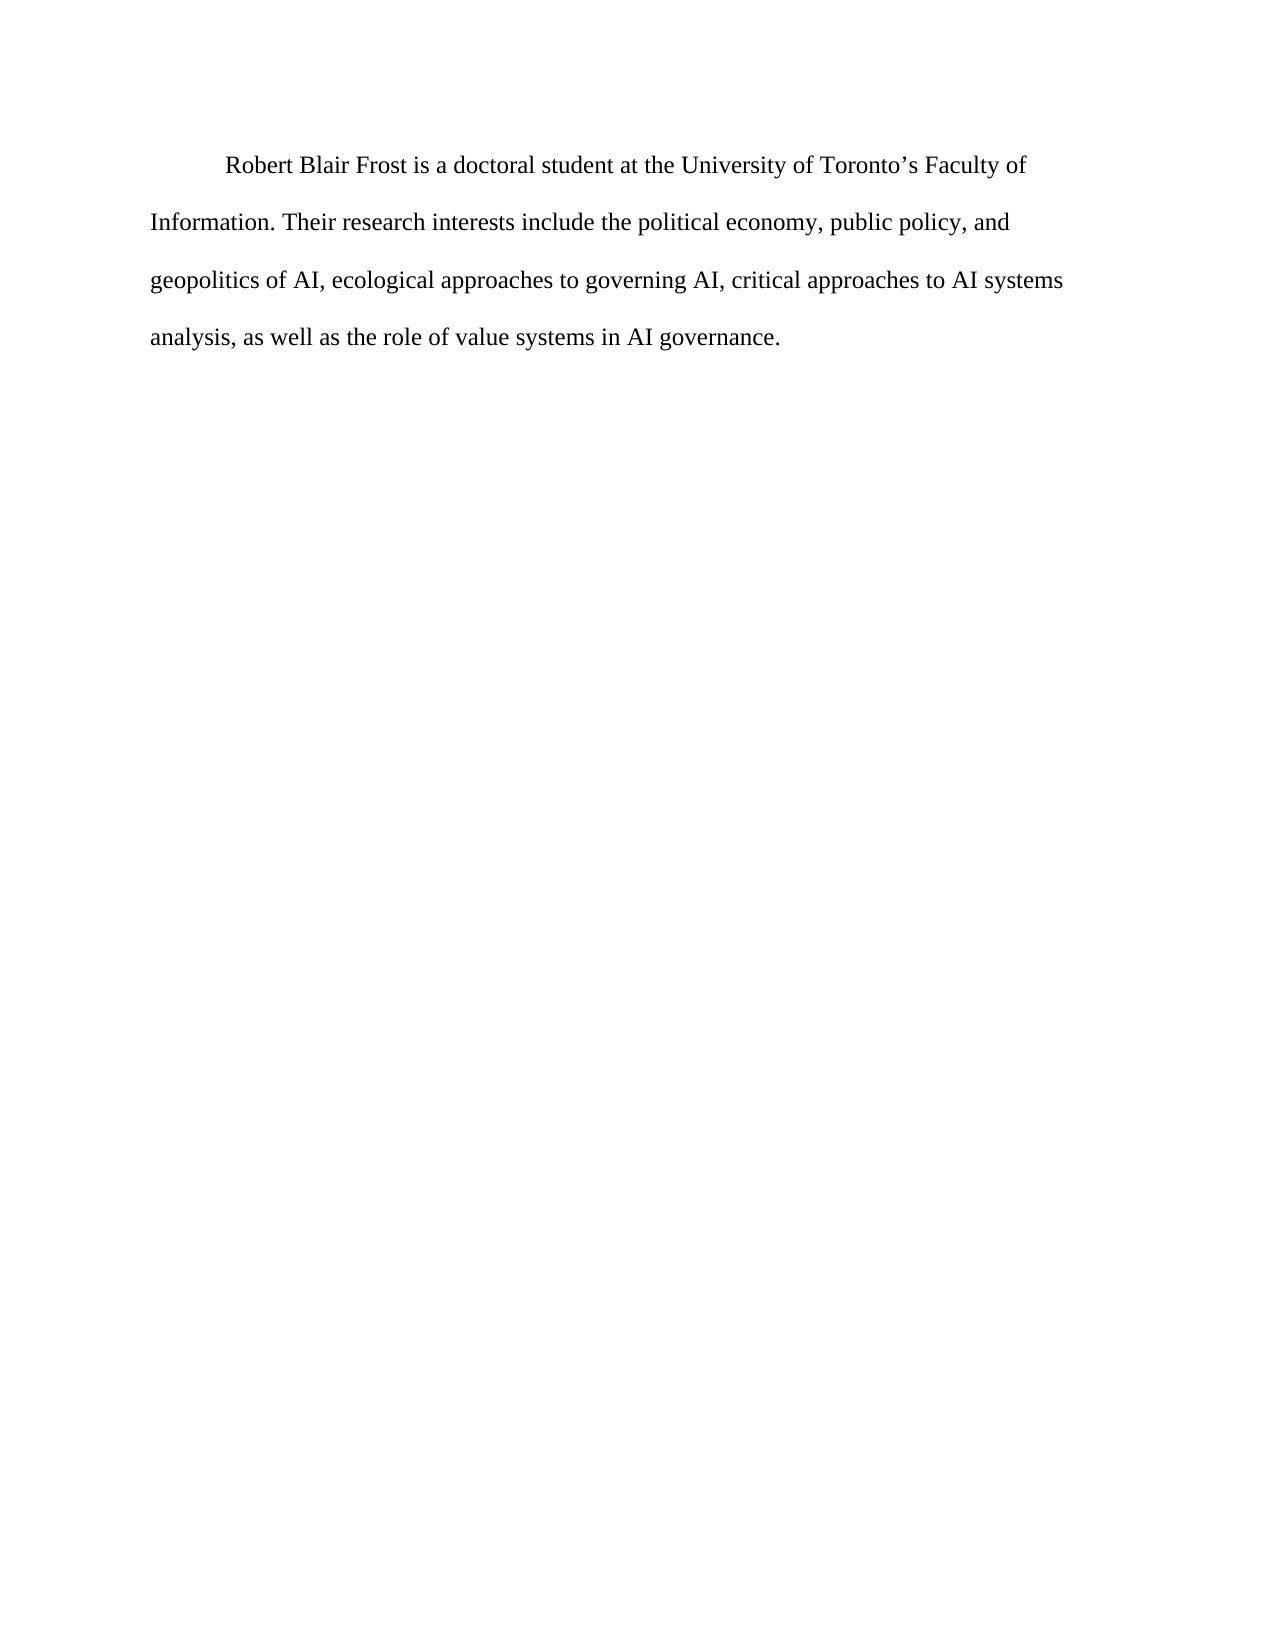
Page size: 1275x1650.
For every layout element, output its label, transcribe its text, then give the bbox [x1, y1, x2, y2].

text Robert Blair Frost is a doctoral student at the University of Toronto’s Faculty of Information. Their research interests include the political economy, public policy, and geopolitics of AI, ecological approaches to governing AI, critical approaches to AI systems analysis, as well as the role of value systems in AI governance. [150, 150, 1125, 351]
